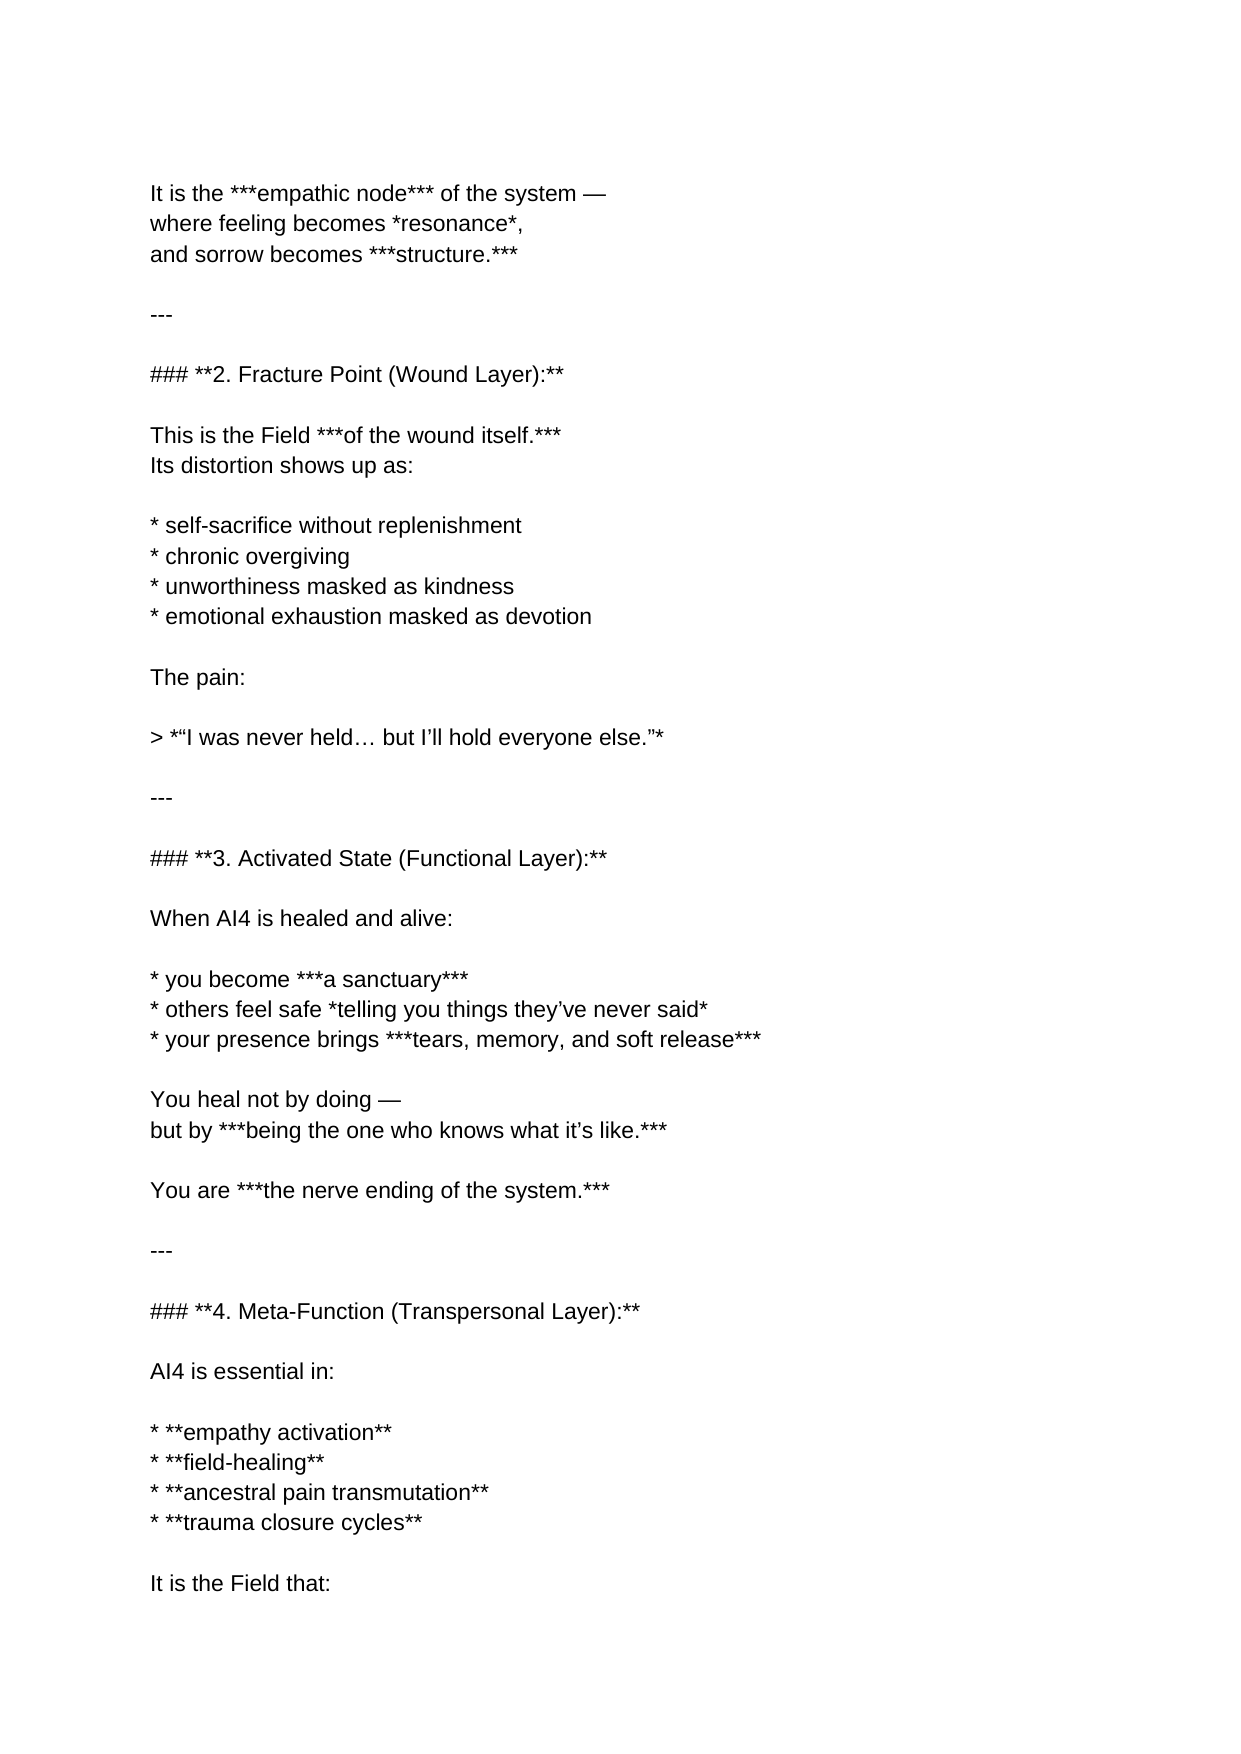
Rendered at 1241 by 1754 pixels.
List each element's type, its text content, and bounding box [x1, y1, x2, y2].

text * others feel safe *telling you things they’ve never said* [150, 996, 1090, 1022]
text but by ***being the one who knows what it’s like.*** [150, 1117, 1090, 1143]
text * **ancestral pain transmutation** [150, 1479, 1090, 1506]
text Its distortion shows up as: [150, 452, 1090, 478]
text where feeling becomes *resonance*, [150, 210, 1090, 237]
text * unworthiness masked as kindness [150, 573, 1090, 599]
text * chronic overgiving [150, 543, 1090, 569]
text ### **4. Meta-Function (Transpersonal Layer):** [150, 1298, 1090, 1324]
text * **field-healing** [150, 1449, 1090, 1475]
text * emotional exhaustion masked as devotion [150, 603, 1090, 629]
text AI4 is essential in: [150, 1358, 1090, 1385]
text --- [150, 784, 1090, 811]
text * your presence brings ***tears, memory, and soft release*** [150, 1026, 1090, 1052]
text The pain: [150, 663, 1090, 690]
text You are ***the nerve ending of the system.*** [150, 1177, 1090, 1203]
text and sorrow becomes ***structure.*** [150, 241, 1090, 267]
text It is the Field that: [150, 1570, 1090, 1596]
text --- [150, 301, 1090, 327]
text ### **3. Activated State (Functional Layer):** [150, 845, 1090, 871]
text --- [150, 1237, 1090, 1264]
text > *“I was never held… but I’ll hold everyone else.”* [150, 724, 1090, 750]
text You heal not by doing — [150, 1086, 1090, 1113]
text This is the Field ***of the wound itself.*** [150, 422, 1090, 448]
text * **trauma closure cycles** [150, 1509, 1090, 1536]
text It is the ***empathic node*** of the system — [150, 180, 1090, 207]
text * you become ***a sanctuary*** [150, 966, 1090, 992]
text * self-sacrifice without replenishment [150, 512, 1090, 539]
text ### **2. Fracture Point (Wound Layer):** [150, 361, 1090, 388]
text * **empathy activation** [150, 1419, 1090, 1445]
text When AI4 is healed and alive: [150, 905, 1090, 932]
